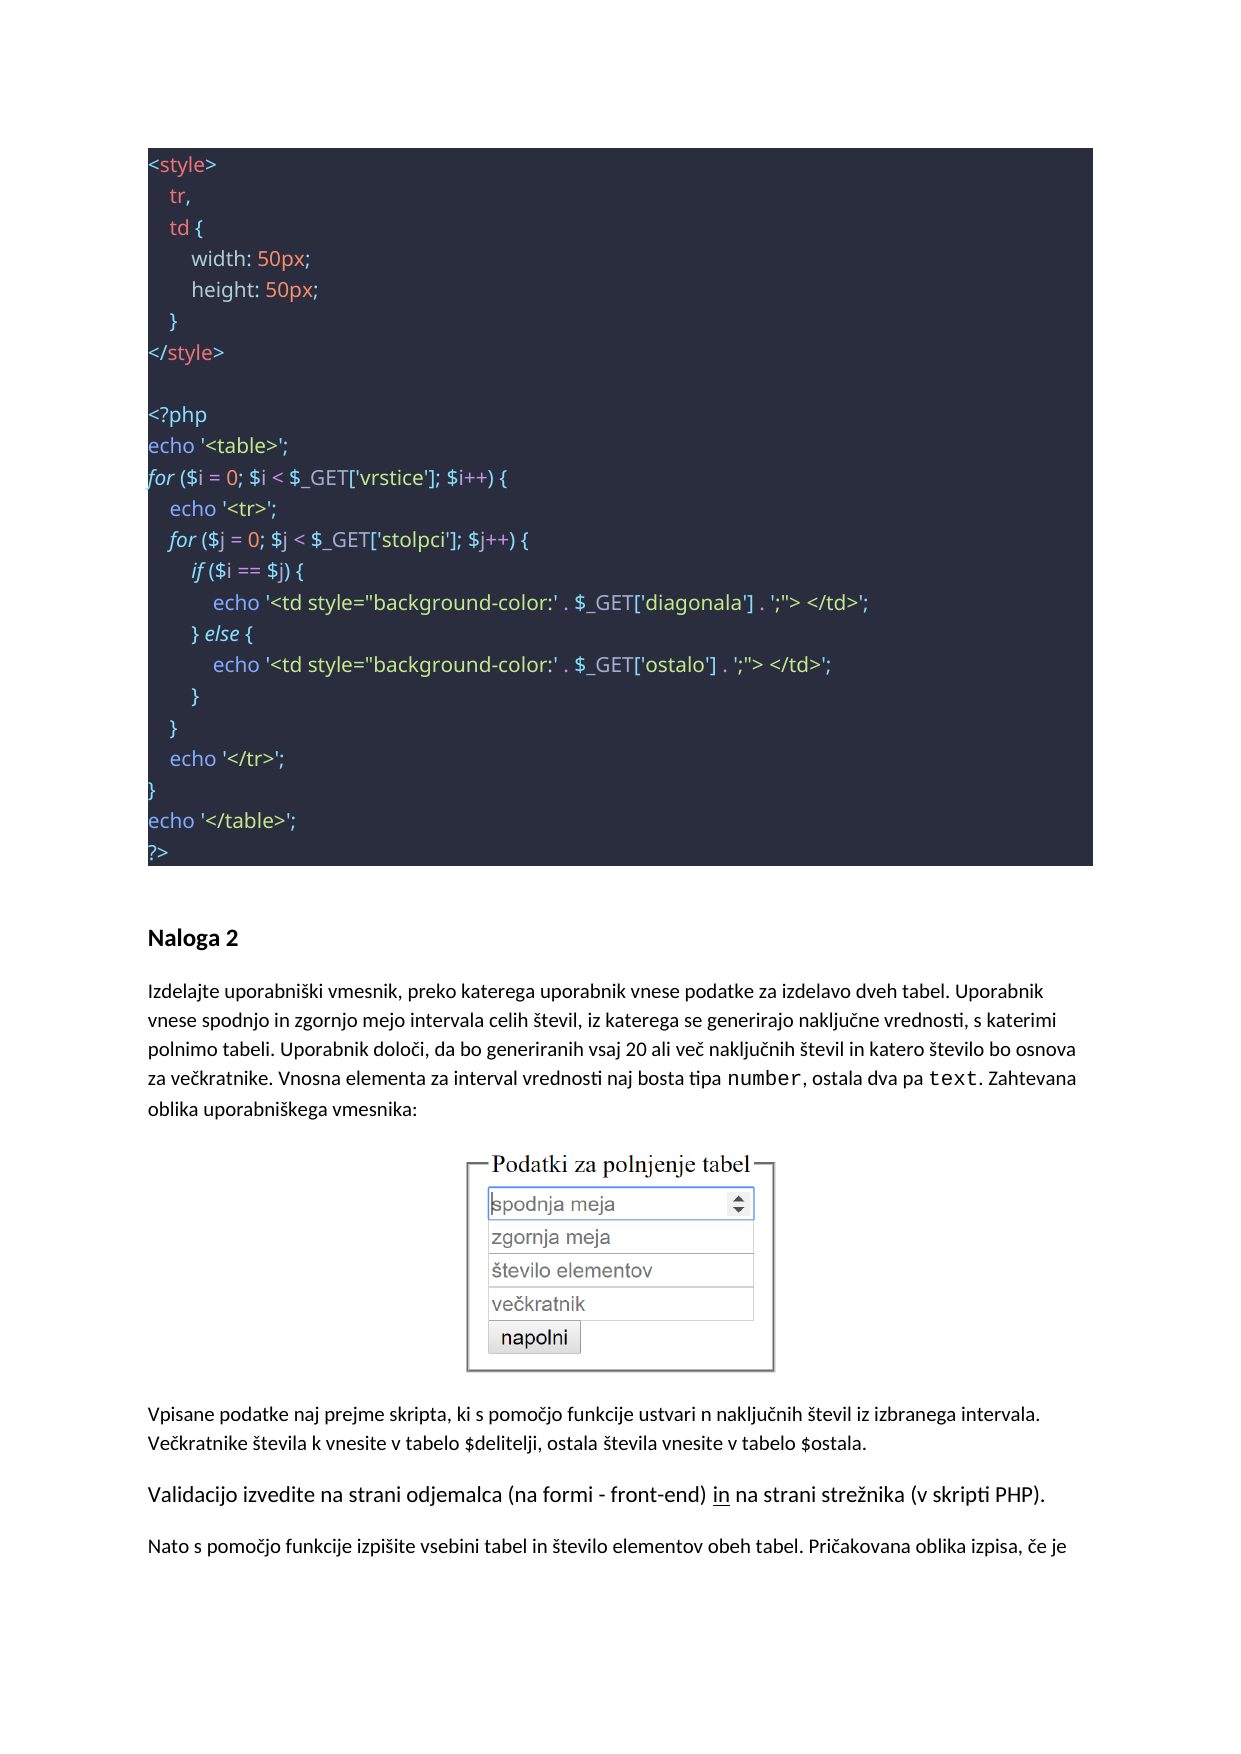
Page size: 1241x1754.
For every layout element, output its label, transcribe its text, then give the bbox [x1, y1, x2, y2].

text <?php [148, 398, 1093, 429]
text echo '<table>'; [148, 429, 1093, 460]
text echo '<td style="background-color:' . $_GET['diagonala'] . ';"> </td>'; [148, 585, 1093, 616]
text height: 50px; [148, 273, 1093, 304]
text } else { [148, 616, 1093, 648]
text for ($i = 0; $i < $_GET['vrstice']; $i++) { [148, 460, 1093, 491]
text } [148, 304, 1093, 335]
text echo '<tr>'; [148, 491, 1093, 523]
text tr, [148, 179, 1093, 210]
text Nato s pomočjo funkcije izpišite vsebini tabel in število elementov obeh tabel. Pričakovana oblika izpisa, če je [148, 1533, 1093, 1559]
text Validacijo izvedite na strani odjemalca (na formi - front-end) in na strani strežnika (v skripti PHP). [148, 1481, 1093, 1508]
text if ($i == $j) { [148, 554, 1093, 585]
text </style> [148, 335, 1093, 366]
text echo '</table>'; [148, 804, 1093, 835]
text for ($j = 0; $j < $_GET['stolpci']; $j++) { [148, 523, 1093, 554]
text Vpisane podatke naj prejme skripta, ki s pomočjo funkcije ustvari n naključnih števil iz izbranega intervala. Večkratnike števila k vnesite v tabelo $delitelji, ostala števila vnesite v tabelo $ostala. [148, 1401, 1093, 1456]
text echo '</tr>'; [148, 741, 1093, 773]
text } [148, 710, 1093, 741]
text td { [148, 210, 1093, 241]
text width: 50px; [148, 241, 1093, 273]
text } [148, 679, 1093, 710]
text Izdelajte uporabniški vmesnik, preko katerega uporabnik vnese podatke za izdelavo dveh tabel. Uporabnik vnese spodnjo in zgornjo mejo intervala celih števil, iz katerega se generirajo naključne vrednosti, s katerimi polnimo tabeli. Uporabnik določi, da bo generiranih vsaj 20 ali več naključnih števil in katero število bo osnova za večkratnike. Vnosna elementa za interval vrednosti naj bosta tipa number, ostala dva pa text. Zahtevana oblika uporabniškega vmesnika: [148, 978, 1093, 1121]
text ?> [148, 835, 1093, 866]
picture [459, 1145, 781, 1377]
text } [148, 773, 1093, 804]
text echo '<td style="background-color:' . $_GET['ostalo'] . ';"> </td>'; [148, 648, 1093, 679]
text <style> [148, 148, 1093, 179]
text Naloga 2 [148, 922, 1093, 953]
